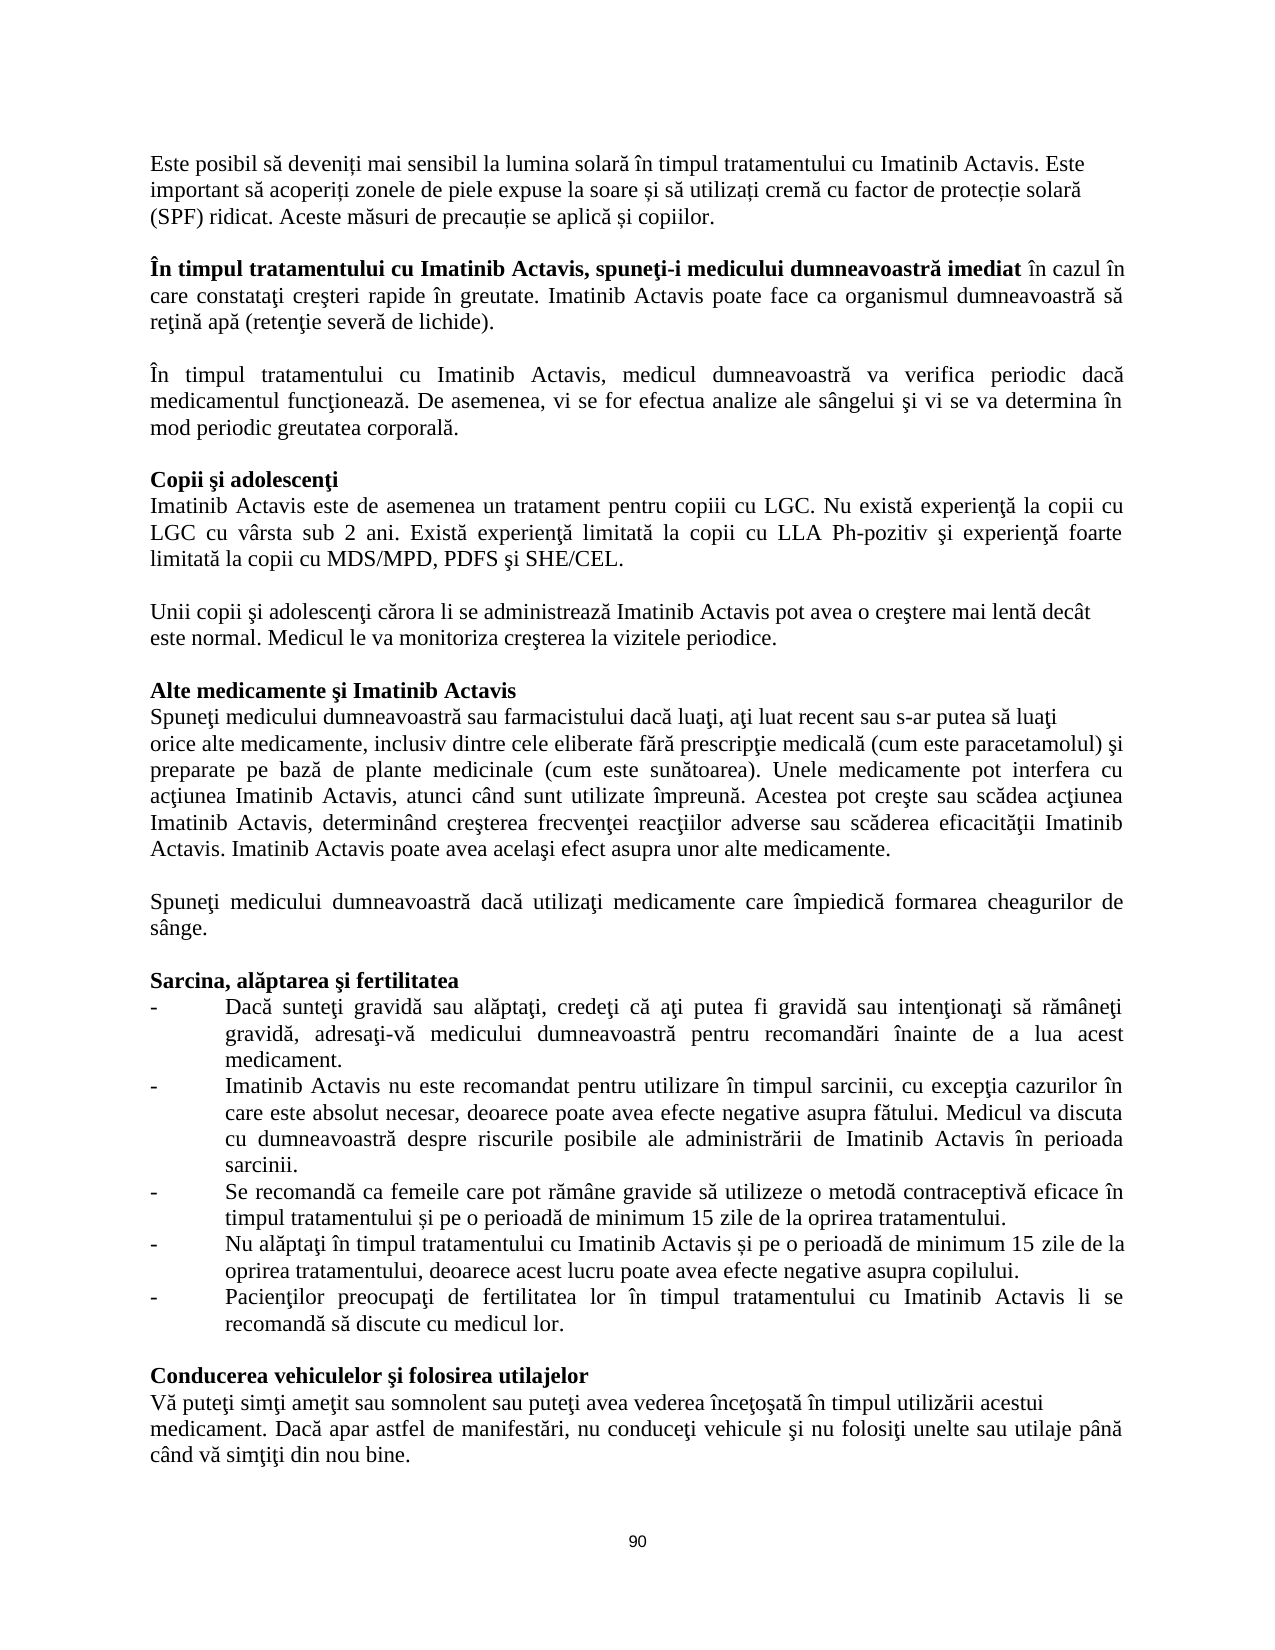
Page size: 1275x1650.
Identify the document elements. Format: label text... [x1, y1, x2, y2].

text Este posibil să deveniți mai sensibil la lumina solară în timpul tratamentului cu Imatinib Actavis. Este important să acoperiți zonele de piele expuse la soare și să utilizați cremă cu factor de protecție solară (SPF) ridicat. Aceste măsuri de precauție se aplică și copiilor. [150, 150, 1125, 229]
text Spuneţi medicului dumneavoastră dacă utilizaţi medicamente care împiedică formarea cheagurilor de sânge. [150, 888, 1125, 941]
text În timpul tratamentului cu Imatinib Actavis, medicul dumneavoastră va verifica periodic dacă medicamentul funcţionează. De asemenea, vi se for efectua analize ale sângelui şi vi se va determina în mod periodic greutatea corporală. [150, 361, 1125, 440]
text Spuneţi medicului dumneavoastră sau farmacistului dacă luaţi, aţi luat recent sau s-ar putea să luaţi [150, 703, 1125, 730]
text - Pacienţilor preocupaţi de fertilitatea lor în timpul tratamentului cu Imatinib Actavis li se recomandă să discute cu medicul lor. [150, 1283, 1125, 1336]
text - Imatinib Actavis nu este recomandat pentru utilizare în timpul sarcinii, cu excepţia cazurilor în care este absolut necesar, deoarece poate avea efecte negative asupra fătului. Medicul va discuta cu dumneavoastră despre riscurile posibile ale administrării de Imatinib Actavis în perioada sarcinii. [150, 1072, 1125, 1178]
text este normal. Medicul le va monitoriza creşterea la vizitele periodice. [150, 624, 1125, 651]
text Copii şi adolescenţi [150, 466, 1125, 493]
text Unii copii şi adolescenţi cărora li se administrează Imatinib Actavis pot avea o creştere mai lentă decât [150, 598, 1125, 624]
text Sarcina, alăptarea şi fertilitatea [150, 967, 1125, 993]
text orice alte medicamente, inclusiv dintre cele eliberate fără prescripţie medicală (cum este paracetamolul) şi preparate pe bază de plante medicinale (cum este sunătoarea). Unele medicamente pot interfera cu acţiunea Imatinib Actavis, atunci când sunt utilizate împreună. Acestea pot creşte sau scădea acţiunea Imatinib Actavis, determinând creşterea frecvenţei reacţiilor adverse sau scăderea eficacităţii Imatinib Actavis. Imatinib Actavis poate avea acelaşi efect asupra unor alte medicamente. [150, 730, 1125, 862]
text Imatinib Actavis este de asemenea un tratament pentru copiii cu LGC. Nu există experienţă la copii cu LGC cu vârsta sub 2 ani. Există experienţă limitată la copii cu LLA Ph-pozitiv şi experienţă foarte limitată la copii cu MDS/MPD, PDFS şi SHE/CEL. [150, 493, 1125, 572]
text Vă puteţi simţi ameţit sau somnolent sau puteţi avea vederea înceţoşată în timpul utilizării acestui [150, 1389, 1125, 1415]
text - Dacă sunteţi gravidă sau alăptaţi, credeţi că aţi putea fi gravidă sau intenţionaţi să rămâneţi gravidă, adresaţi-vă medicului dumneavoastră pentru recomandări înainte de a lua acest medicament. [150, 993, 1125, 1072]
text medicament. Dacă apar astfel de manifestări, nu conduceţi vehicule şi nu folosiţi unelte sau utilaje până când vă simţiţi din nou bine. [150, 1415, 1125, 1468]
text - Se recomandă ca femeile care pot rămâne gravide să utilizeze o metodă contraceptivă eficace în timpul tratamentului și pe o perioadă de minimum 15 zile de la oprirea tratamentului. [150, 1178, 1125, 1231]
text Alte medicamente şi Imatinib Actavis [150, 677, 1125, 703]
text În timpul tratamentului cu Imatinib Actavis, spuneţi-i medicului dumneavoastră imediat în cazul în care constataţi creşteri rapide în greutate. Imatinib Actavis poate face ca organismul dumneavoastră să reţină apă (retenţie severă de lichide). [150, 255, 1125, 334]
text Conducerea vehiculelor şi folosirea utilajelor [150, 1362, 1125, 1389]
text - Nu alăptaţi în timpul tratamentului cu Imatinib Actavis și pe o perioadă de minimum 15 zile de la oprirea tratamentului, deoarece acest lucru poate avea efecte negative asupra copilului. [150, 1231, 1125, 1283]
